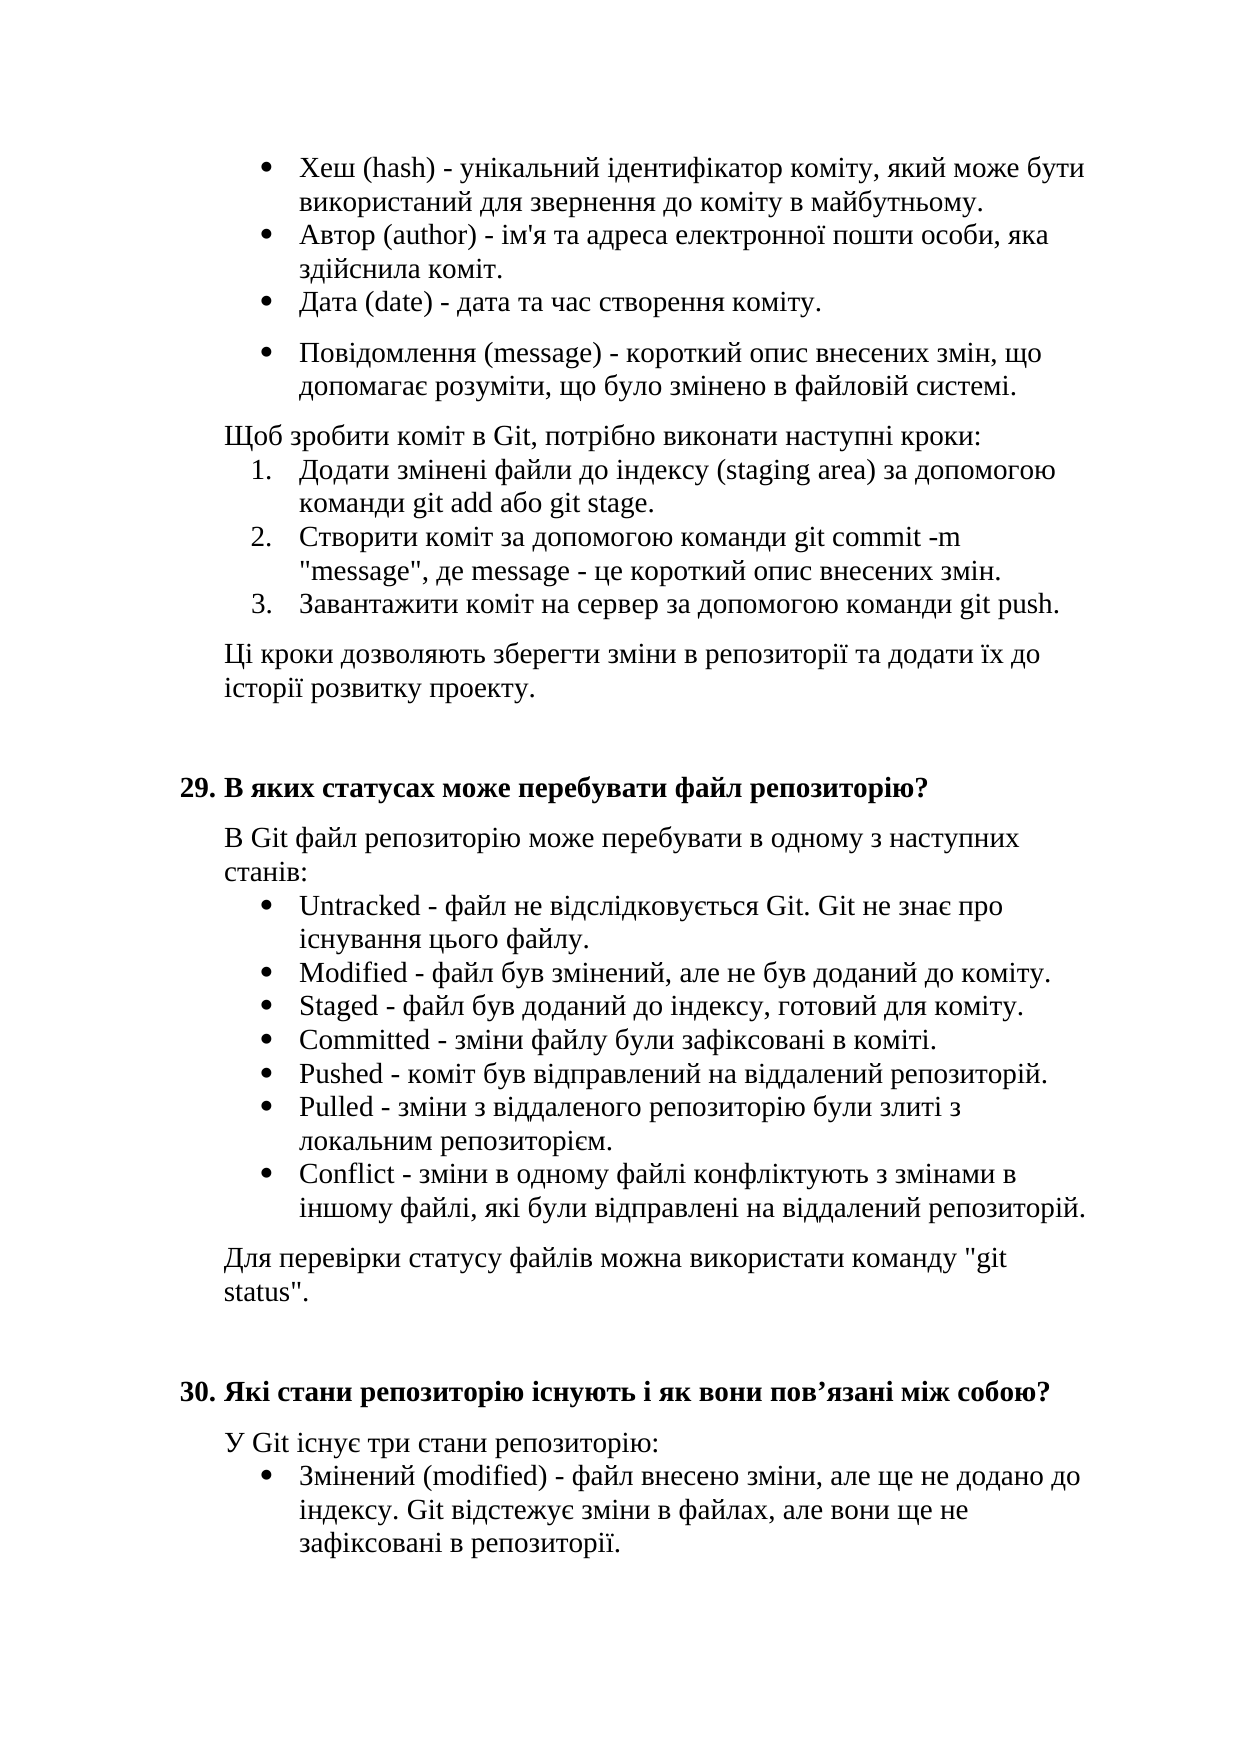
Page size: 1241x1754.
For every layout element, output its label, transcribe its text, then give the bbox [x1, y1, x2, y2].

list Ці кроки дозволяють зберегти зміни в репозиторії та додати їх до історії розвитку проекту. [224, 636, 1090, 703]
list Хеш (hash) - унікальний ідентифікатор коміту, який може бути використаний для звернення до коміту в майбутньому. [261, 150, 1090, 217]
list Повідомлення (message) - короткий опис внесених змін, що допомагає розуміти, що було змінено в файловій системі. [261, 335, 1090, 402]
list Staged - файл був доданий до індексу, готовий для коміту. [261, 988, 1090, 1022]
list Автор (author) - ім'я та адреса електронної пошти особи, яка здійснила коміт. [261, 217, 1090, 284]
list У Git існує три стани репозиторію: [224, 1425, 1090, 1458]
list В яких статусах може перебувати файл репозиторію? [179, 770, 1090, 804]
list Pulled - зміни з віддаленого репозиторію були злиті з локальним репозиторієм. [261, 1089, 1090, 1157]
list Завантажити коміт на сервер за допомогою команди git push. [262, 586, 1090, 620]
list Untracked - файл не відслідковується Git. Git не знає про існування цього файлу. [261, 888, 1090, 955]
list Щоб зробити коміт в Git, потрібно виконати наступні кроки: [224, 418, 1090, 452]
list Створити коміт за допомогою команди git commit -m "message", де message - це короткий опис внесених змін. [261, 519, 1090, 586]
list В Git файл репозиторію може перебувати в одному з наступних станів: [224, 821, 1090, 888]
list Змінений (modified) - файл внесено зміни, але ще не додано до індексу. Git відстежує зміни в файлах, але вони ще не зафіксовані в репозиторії. [261, 1458, 1090, 1559]
list Pushed - коміт був відправлений на віддалений репозиторій. [261, 1056, 1090, 1089]
list Дата (date) - дата та час створення коміту. [261, 284, 1090, 318]
list Які стани репозиторію існують і як вони пов’язані між собою? [179, 1374, 1090, 1408]
list Modified - файл був змінений, але не був доданий до коміту. [261, 955, 1090, 988]
list Conflict - зміни в одному файлі конфліктують з змінами в іншому файлі, які були відправлені на віддалений репозиторій. [261, 1157, 1090, 1224]
text Для перевірки статусу файлів можна використати команду "git status". [224, 1241, 1090, 1308]
list Додати змінені файли до індексу (staging area) за допомогою команди git add або git stage. [261, 452, 1090, 519]
list Committed - зміни файлу були зафіксовані в коміті. [261, 1022, 1090, 1056]
